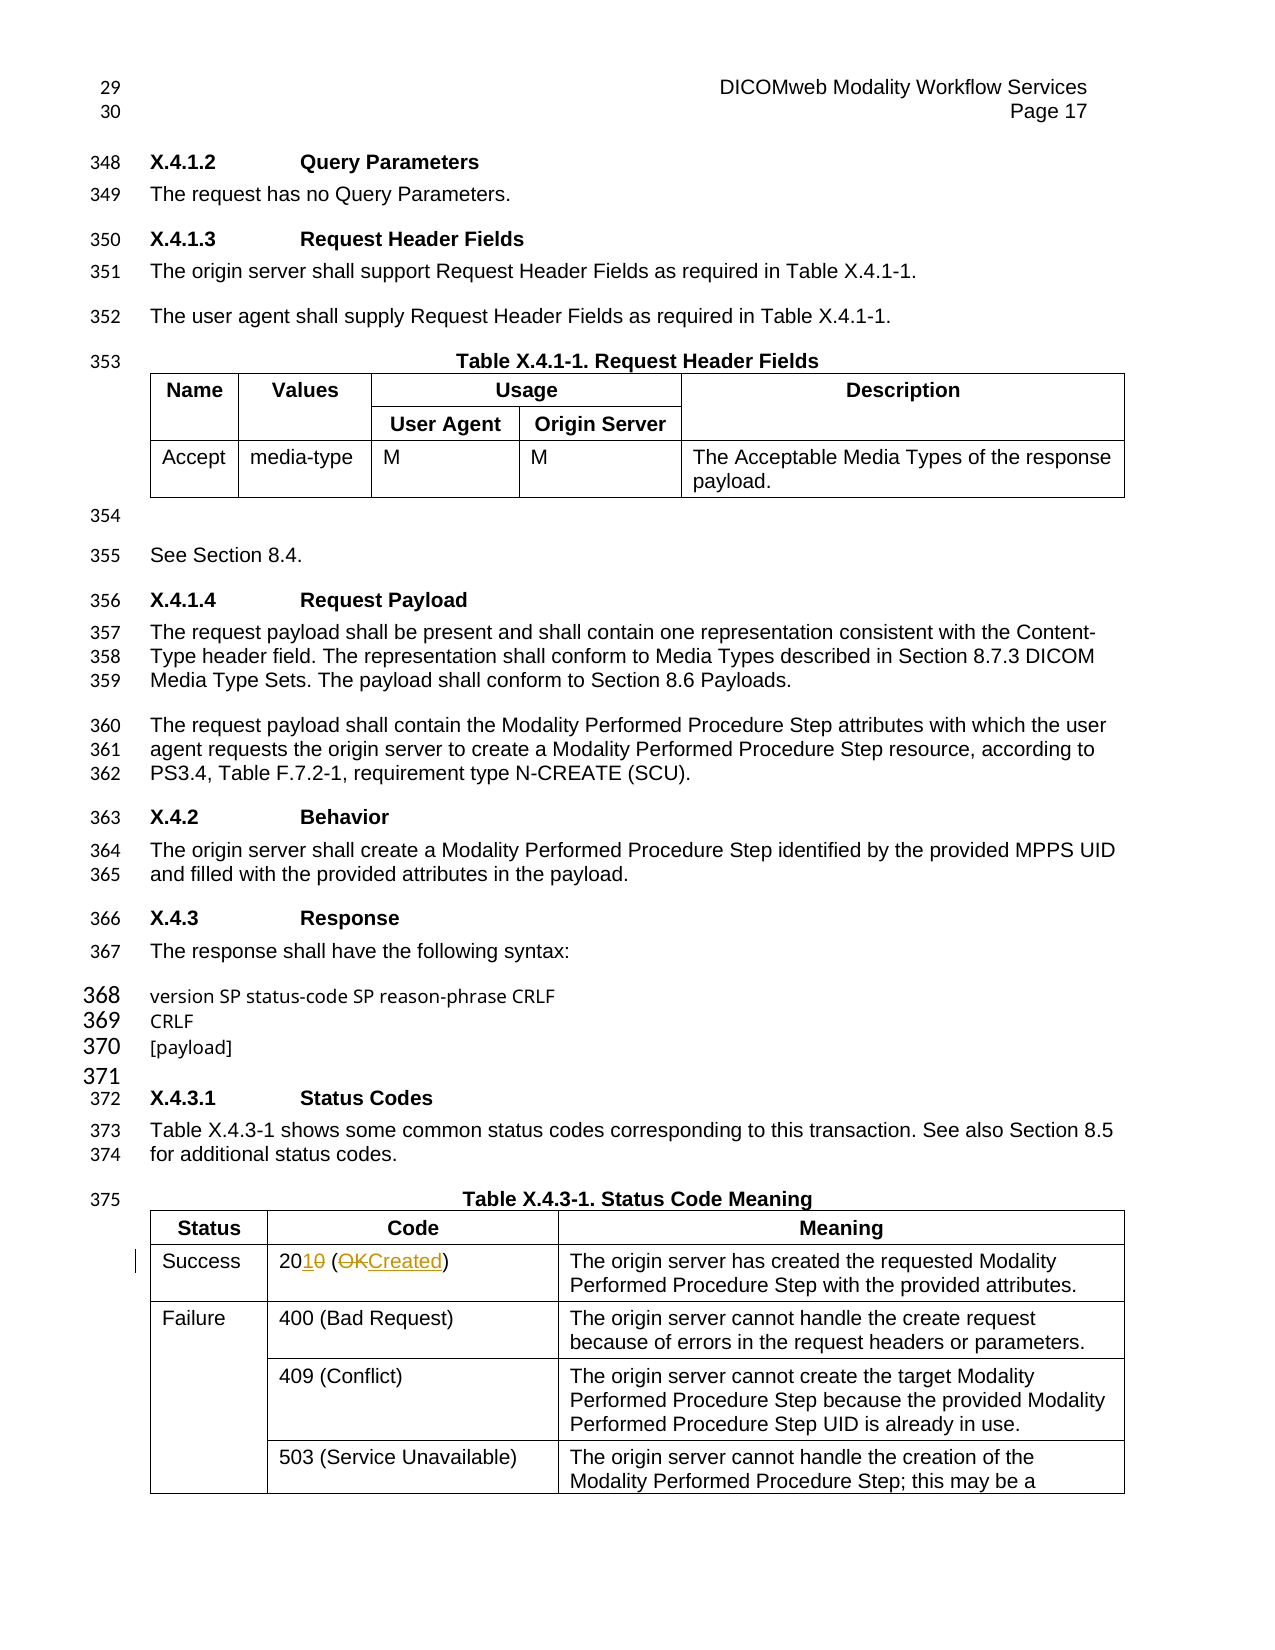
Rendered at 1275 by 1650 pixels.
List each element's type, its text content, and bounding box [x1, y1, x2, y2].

table_cell Accept [151, 441, 238, 497]
table_header Usage [372, 374, 681, 406]
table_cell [559, 1441, 1124, 1493]
table_cell User Agent [372, 407, 519, 439]
table_cell The origin server cannot handle the create request because of errors in the request headers or parameters. [559, 1302, 1124, 1358]
text CRLF [150, 1009, 1125, 1034]
table_cell 409 (Conflict) [268, 1359, 558, 1439]
table_header Meaning [559, 1211, 1124, 1244]
text The origin server shall support Request Header Fields as required in Table X.4.1-1. [150, 259, 1125, 283]
table_cell M [372, 441, 519, 497]
table_cell M [520, 441, 681, 497]
subtitle X.4.1.4 Request Payload [150, 587, 1125, 611]
table_header Status [151, 1211, 267, 1244]
table_header Code [268, 1211, 558, 1244]
text The origin server shall create a Modality Performed Procedure Step identified by the provided MPPS UID and filled with the provided attributes in the payload. [150, 837, 1125, 885]
text The request has no Query Parameters. [150, 182, 1125, 206]
table_cell Origin Server [520, 407, 681, 439]
table_header Description [682, 374, 1124, 439]
table_cell The origin server cannot create the target Modality Performed Procedure Step because the provided Modality Performed Procedure Step UID is already in use. [559, 1359, 1124, 1439]
table_cell The origin server has created the requested Modality Performed Procedure Step with the provided attributes. [559, 1245, 1124, 1301]
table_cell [268, 1441, 558, 1493]
subtitle X.4.3 Response [150, 906, 1125, 930]
title Table X.4.3-1. Status Code Meaning [150, 1186, 1125, 1210]
table_cell media-type [239, 441, 371, 497]
table_cell Failure [151, 1302, 267, 1493]
text See Section 8.4. [150, 543, 1125, 567]
table_cell 400 (Bad Request) [268, 1302, 558, 1358]
text The request payload shall be present and shall contain one representation consistent with the Content-Type header field. The representation shall conform to Media Types described in Section 8.7.3 DICOM Media Type Sets. The payload shall conform to Section 8.6 Payloads. [150, 620, 1125, 692]
table_header Values [239, 374, 371, 439]
table_header Name [151, 374, 238, 439]
subtitle X.4.3.1 Status Codes [150, 1085, 1125, 1109]
table_cell 20 () [268, 1245, 558, 1301]
title Table X.4.1-1. Request Header Fields [150, 349, 1125, 373]
text [payload] [150, 1034, 1125, 1060]
text The request payload shall contain the Modality Performed Procedure Step attributes with which the user agent requests the origin server to create a Modality Performed Procedure Step resource, according to PS3.4, Table F.7.2-1, requirement type N-CREATE (SCU). [150, 712, 1125, 784]
text The response shall have the following syntax: [150, 938, 1125, 962]
text version SP status-code SP reason-phrase CRLF [150, 983, 1125, 1009]
text Table X.4.3-1 shows some common status codes corresponding to this transaction. See also Section 8.5 for additional status codes. [150, 1118, 1125, 1166]
subtitle X.4.1.2 Query Parameters [150, 150, 1125, 174]
table_cell Success [151, 1245, 267, 1301]
text The user agent shall supply Request Header Fields as required in Table X.4.1-1. [150, 304, 1125, 328]
table_cell The Acceptable Media Types of the response payload. [682, 441, 1124, 497]
subtitle X.4.2 Behavior [150, 805, 1125, 829]
subtitle X.4.1.3 Request Header Fields [150, 227, 1125, 251]
